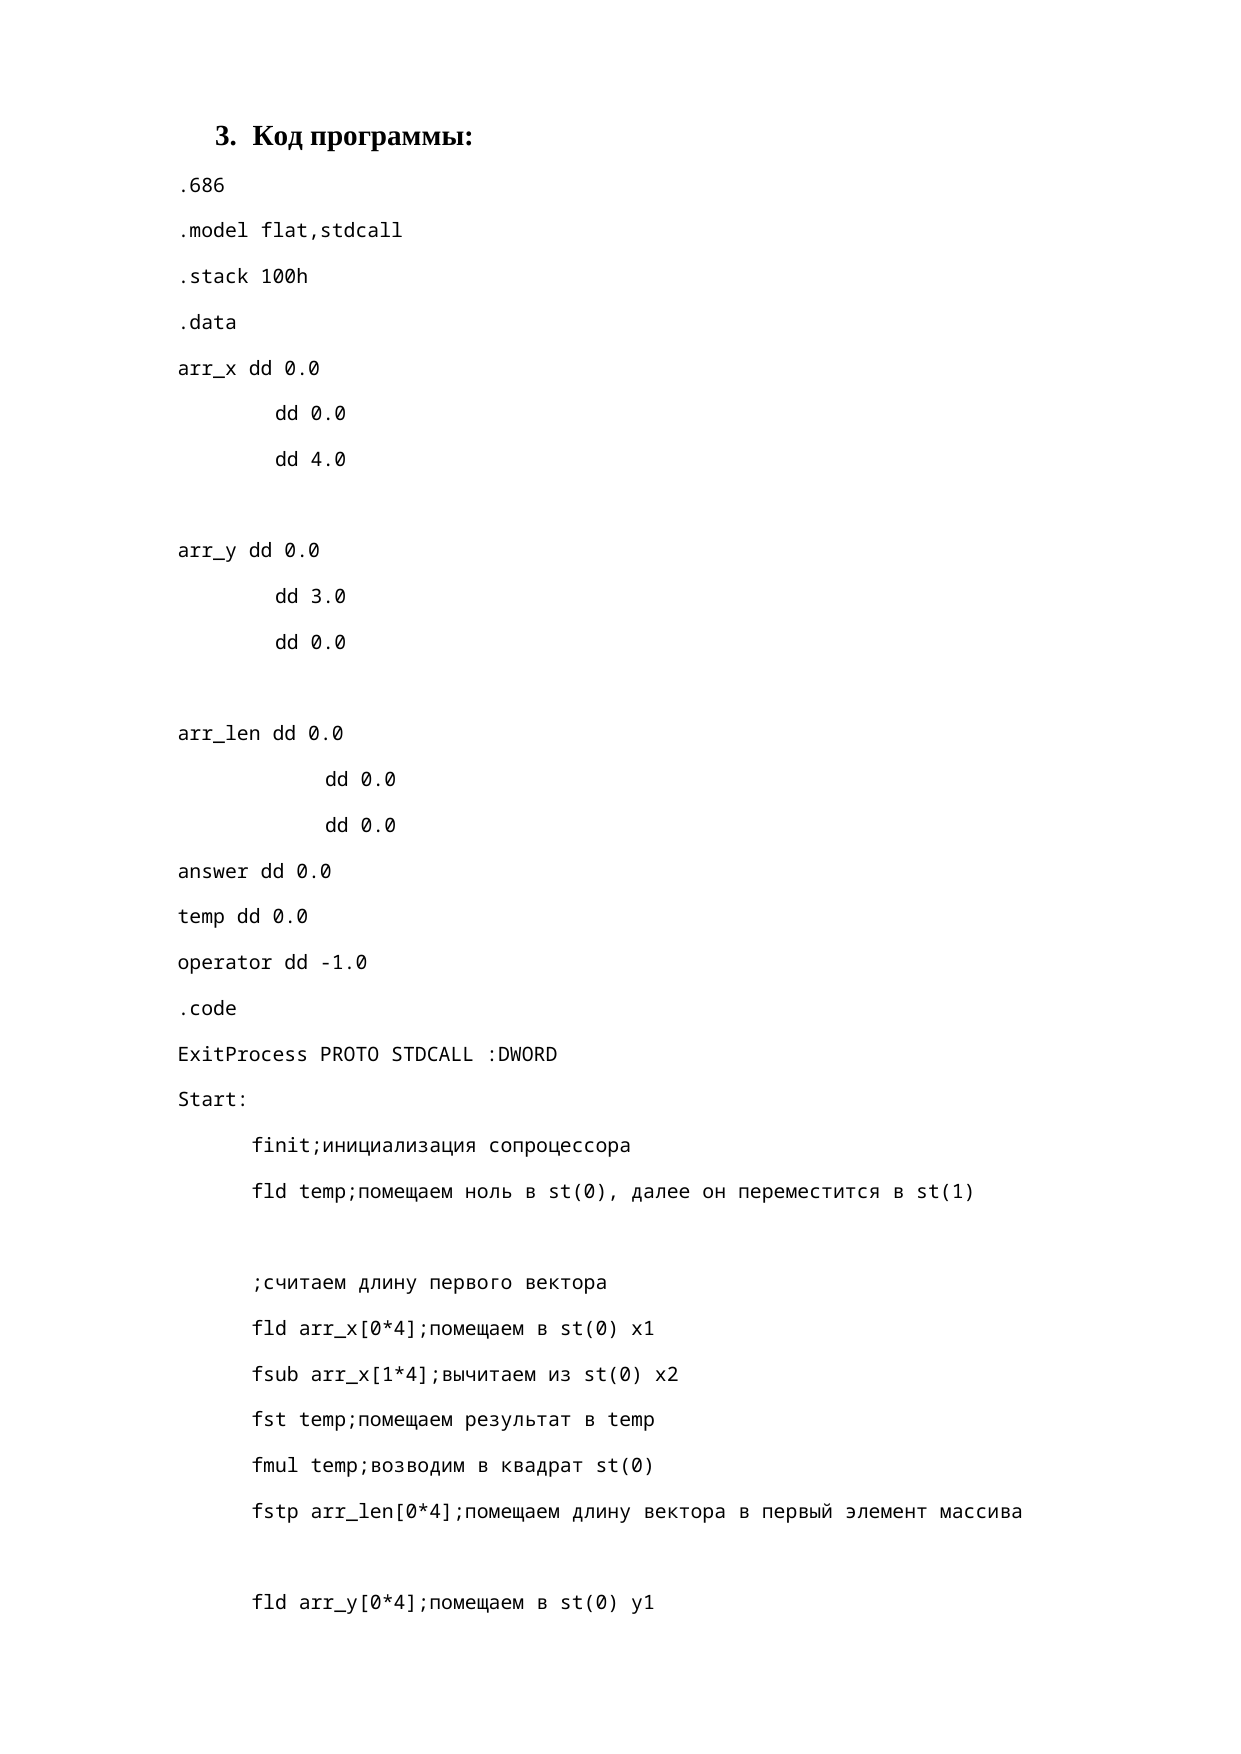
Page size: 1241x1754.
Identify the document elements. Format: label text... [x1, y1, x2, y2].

text fmul temp;возводим в квадрат st(0) [177, 1451, 1152, 1478]
text fstp arr_len[0*4];помещаем длину вектора в первый элемент массива [177, 1497, 1152, 1524]
text fld temp;помещаем ноль в st(0), далее он переместится в st(1) [177, 1177, 1152, 1204]
text dd 4.0 [177, 445, 1152, 472]
text fst temp;помещаем результат в temp [177, 1406, 1152, 1433]
text fld arr_x[0*4];помещаем в st(0) x1 [177, 1314, 1152, 1341]
text dd 3.0 [177, 582, 1152, 609]
text .stack 100h [177, 262, 1152, 289]
text .686 [177, 171, 1152, 198]
text ;считаем длину первого вектора [177, 1268, 1152, 1295]
text .code [177, 994, 1152, 1021]
text ExitProcess PROTO STDCALL :DWORD [177, 1040, 1152, 1067]
text arr_len dd 0.0 [177, 720, 1152, 747]
text dd 0.0 [177, 811, 1152, 838]
text temp dd 0.0 [177, 903, 1152, 929]
text dd 0.0 [177, 628, 1152, 655]
text arr_x dd 0.0 [177, 354, 1152, 381]
text dd 0.0 [177, 399, 1152, 427]
text fsub arr_x[1*4];вычитаем из st(0) x2 [177, 1360, 1152, 1387]
text dd 0.0 [177, 765, 1152, 792]
text Start: [177, 1086, 1152, 1112]
text operator dd -1.0 [177, 948, 1152, 975]
text .model flat,stdcall [177, 217, 1152, 244]
text finit;инициализация сопроцессора [177, 1131, 1152, 1158]
list Код программы: [215, 118, 1152, 152]
text .data [177, 308, 1152, 335]
text fld arr_y[0*4];помещаем в st(0) y1 [177, 1588, 1152, 1616]
text answer dd 0.0 [177, 857, 1152, 884]
text arr_y dd 0.0 [177, 537, 1152, 564]
